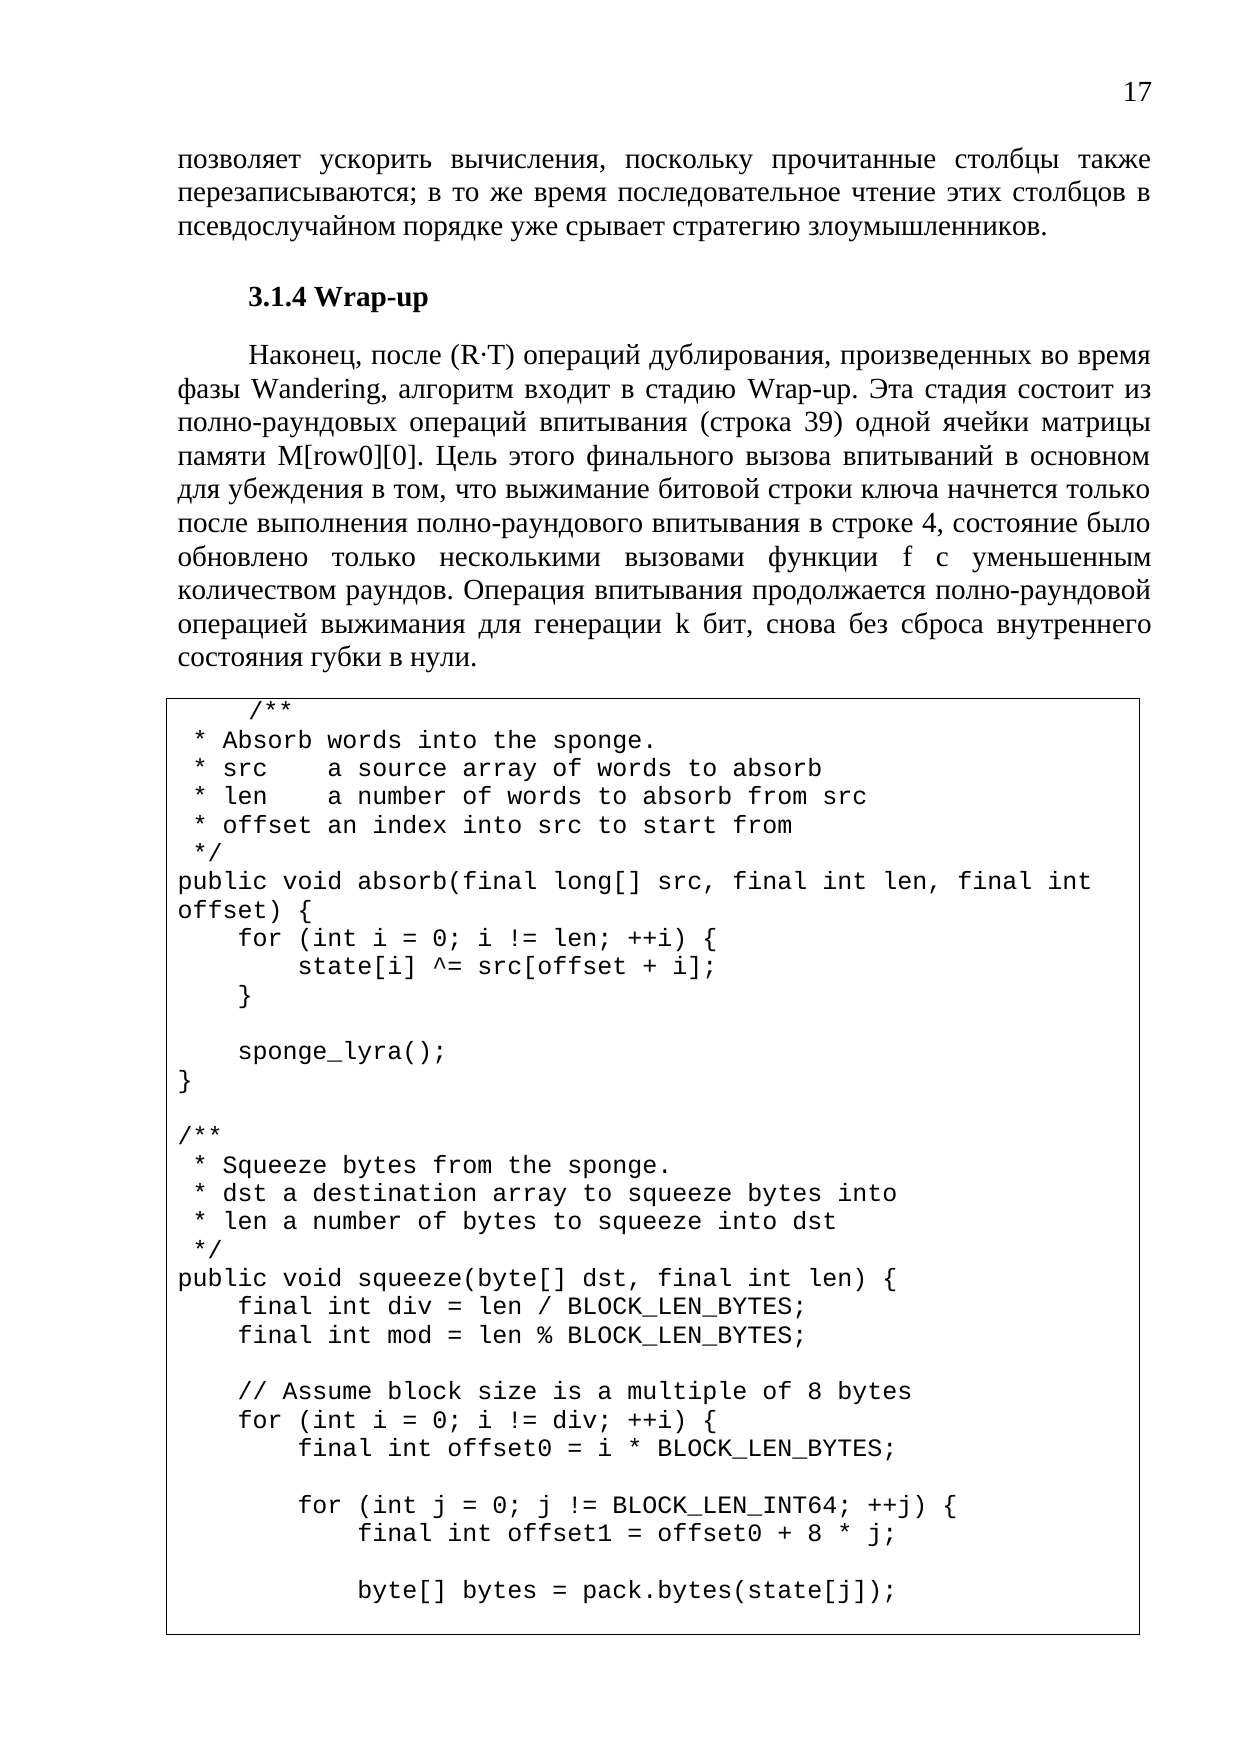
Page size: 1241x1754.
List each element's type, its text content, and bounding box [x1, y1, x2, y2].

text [177, 141, 1152, 241]
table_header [167, 699, 1139, 1634]
text Наконец, после (R∙T) операций дублирования, произведенных во время фазы Wandering, алгоритм входит в стадию Wrap-up. Эта стадия состоит из полно-раундовых операций впитывания (строка 39) одной ячейки матрицы памяти M[row0][0]. Цель этого финального вызова впитываний в основном для убеждения в том, что выжимание битовой строки ключа начнется только после выполнения полно-раундового впитывания в строке 4, состояние было обновлено только несколькими вызовами функции f с уменьшенным количеством раундов. Операция впитывания продолжается полно-раундовой операцией выжимания для генерации k бит, снова без сброса внутреннего состояния губки в нули. [177, 337, 1152, 673]
subtitle 3.1.4 Wrap-up [177, 279, 1152, 312]
